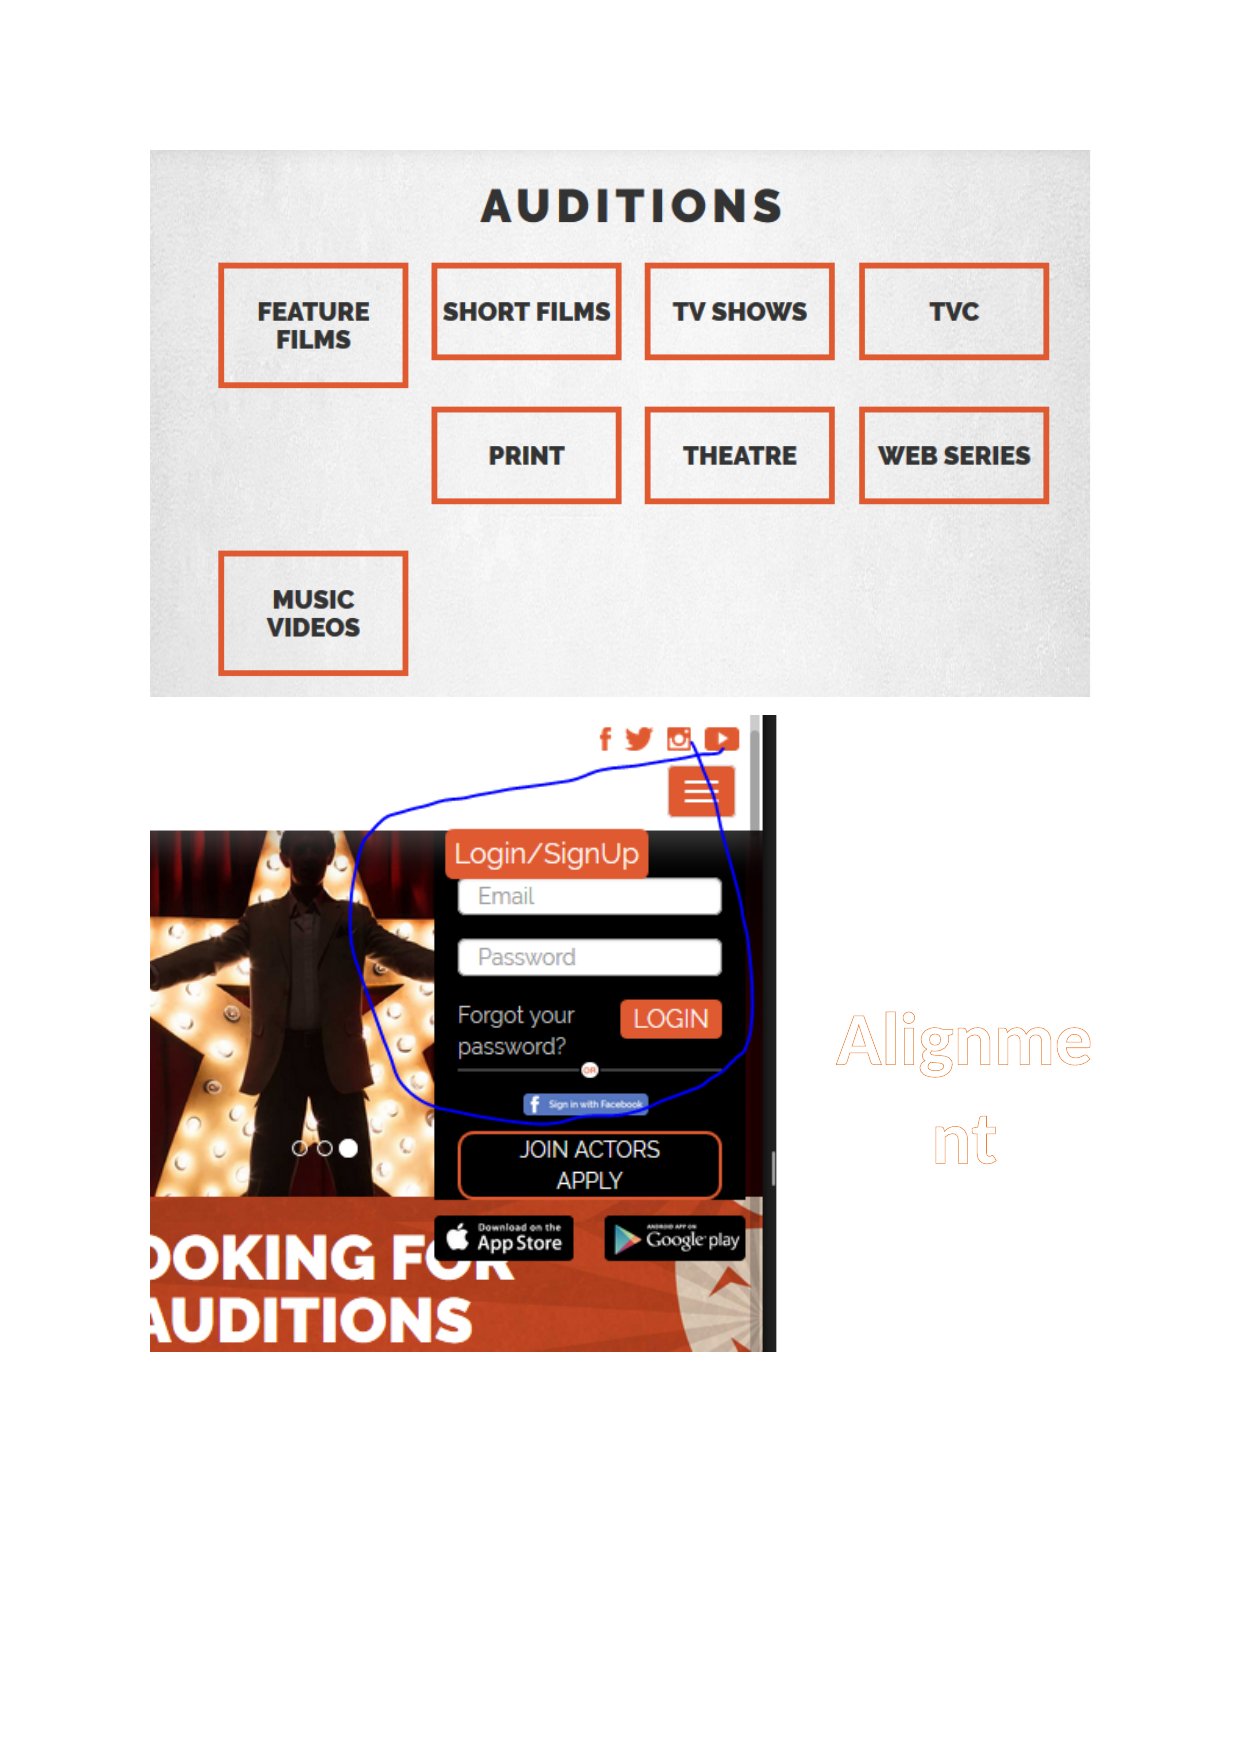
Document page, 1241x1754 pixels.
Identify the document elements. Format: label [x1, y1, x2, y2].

picture [150, 715, 777, 1352]
picture [150, 150, 1091, 697]
